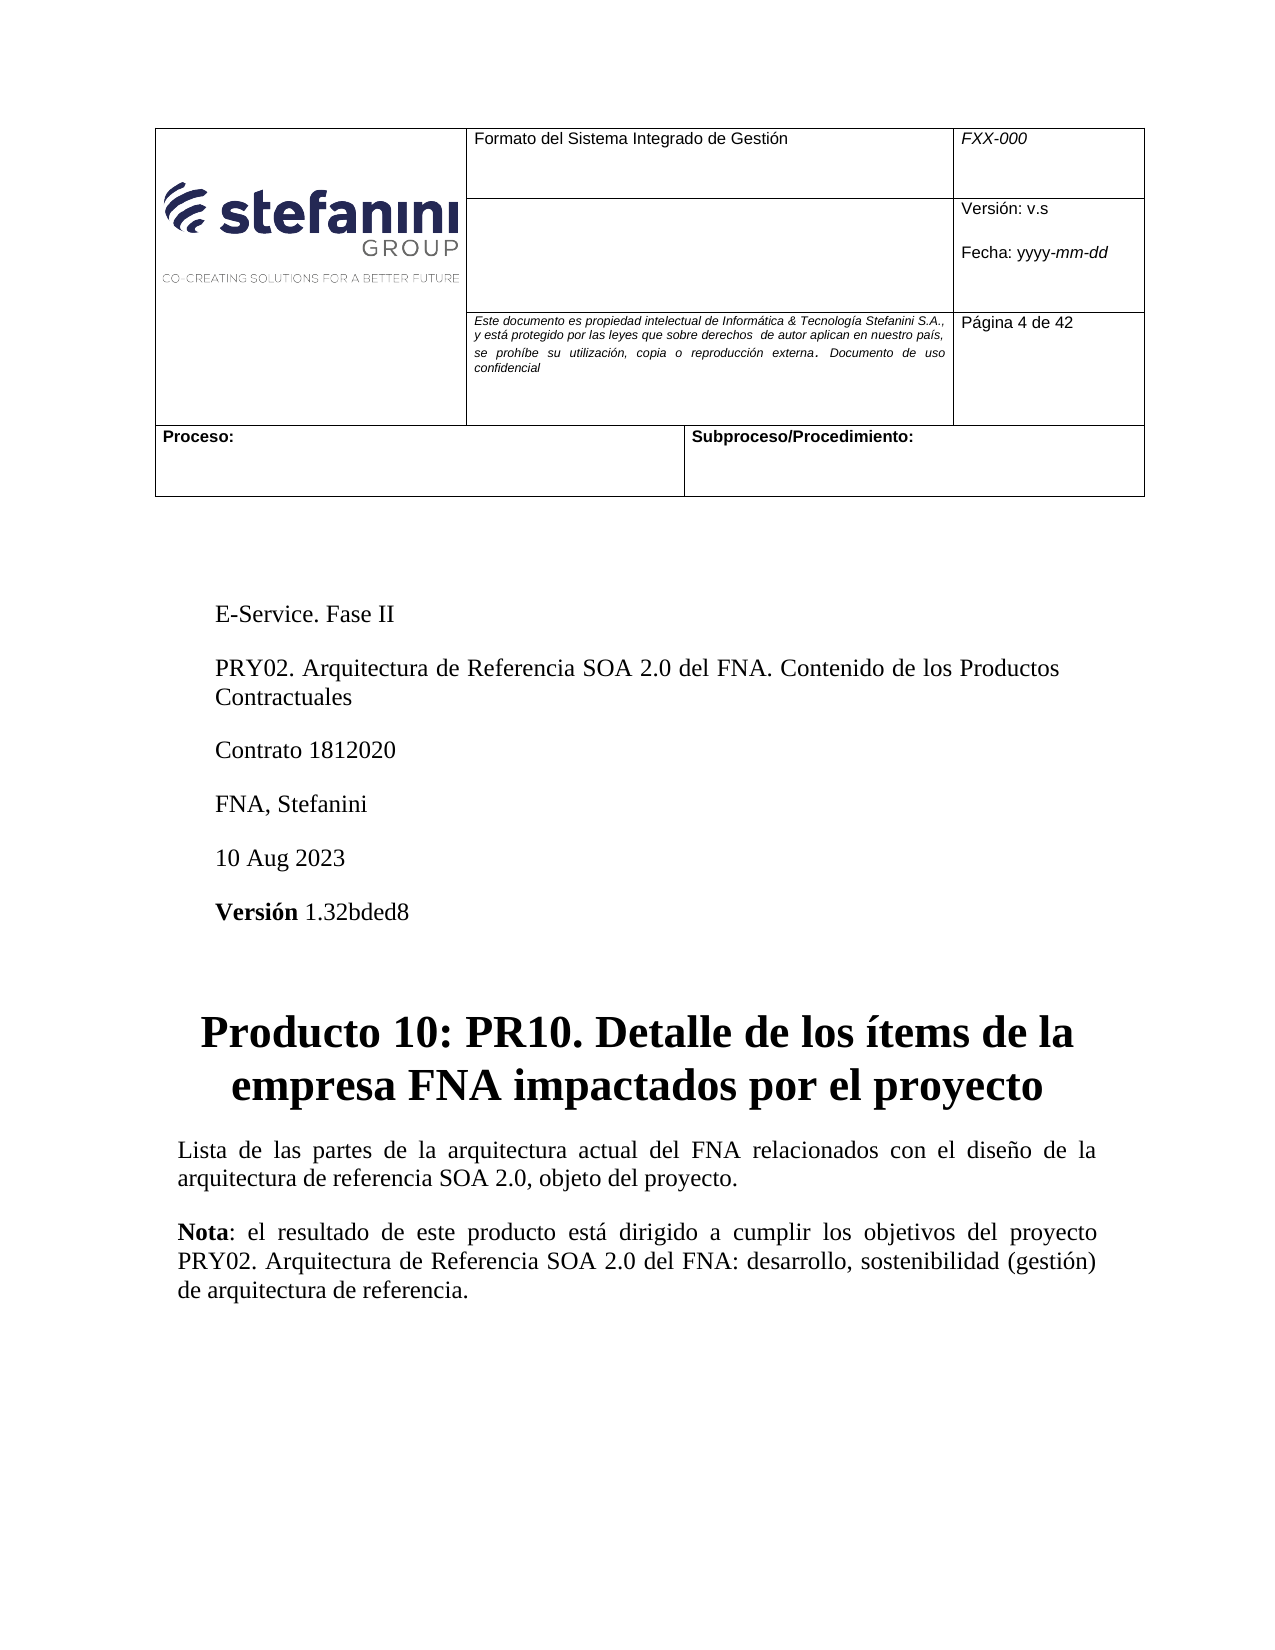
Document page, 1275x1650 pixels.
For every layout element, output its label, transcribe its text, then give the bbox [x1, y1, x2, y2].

text 10 Aug 2023 [215, 843, 1060, 872]
text FNA, Stefanini [215, 789, 1060, 818]
text E-Service. Fase II [215, 599, 1060, 628]
picture [162, 182, 460, 286]
text PRY02. Arquitectura de Referencia SOA 2.0 del FNA. Contenido de los Productos Contractuales [215, 653, 1060, 711]
subtitle Producto 10: PR10. Detalle de los ítems de la empresa FNA impactados por el proyecto [177, 1004, 1098, 1110]
text Versión 1.32bded8 [215, 897, 1060, 926]
text Nota: el resultado de este producto está dirigido a cumplir los objetivos del proyecto PRY02. Arquitectura de Referencia SOA 2.0 del FNA: desarrollo, sostenibilidad (gestión) de arquitectura de referencia. [177, 1217, 1098, 1303]
text Lista de las partes de la arquitectura actual del FNA relacionados con el diseño de la arquitectura de referencia SOA 2.0, objeto del proyecto. [177, 1135, 1098, 1192]
text Contrato 1812020 [215, 736, 1060, 764]
